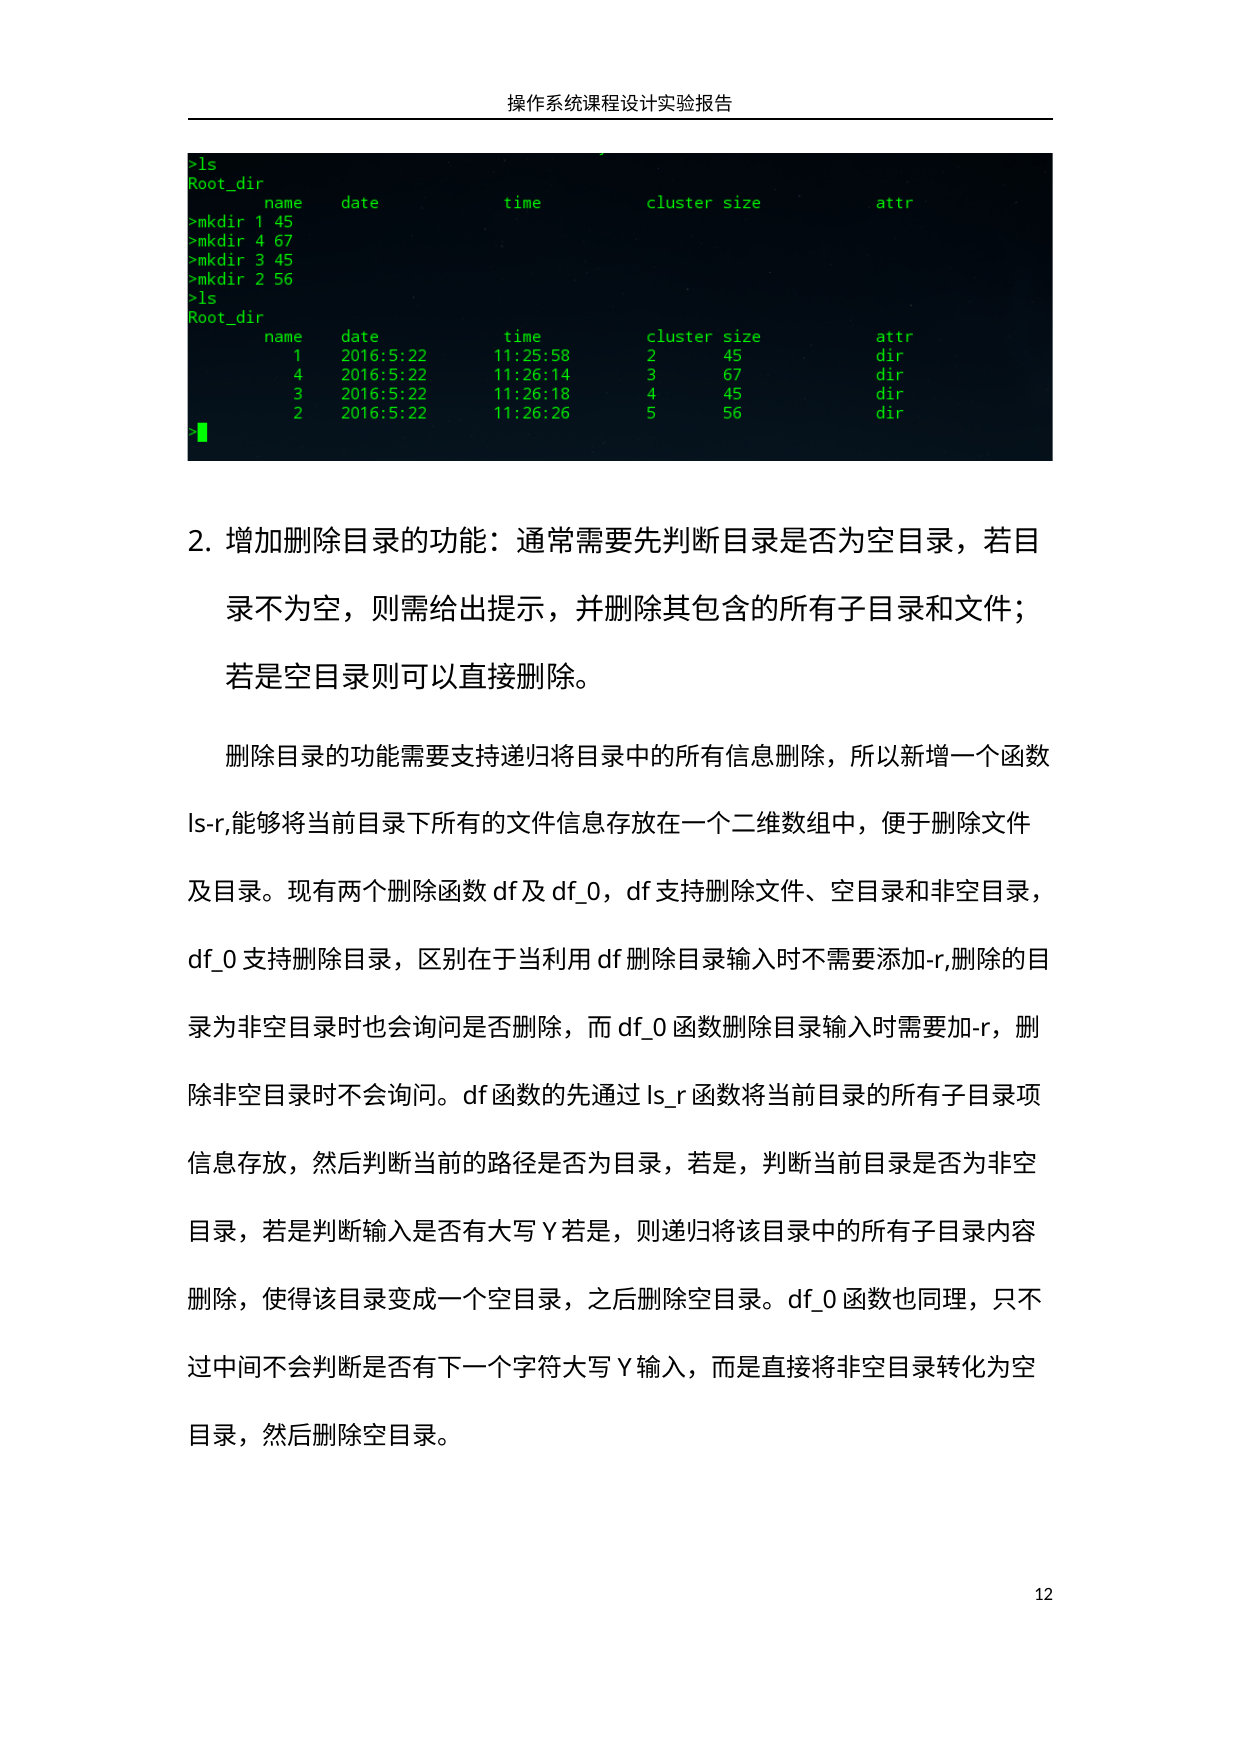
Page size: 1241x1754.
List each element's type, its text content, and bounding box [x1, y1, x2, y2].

picture [187, 153, 1053, 461]
list 增加删除目录的功能：通常需要先判断目录是否为空目录，若目录不为空，则需给出提示，并删除其包含的所有子目录和文件；若是空目录则可以直接删除。 [187, 504, 1053, 708]
text 删除目录的功能需要支持递归将目录中的所有信息删除，所以新增一个函数ls-r,能够将当前目录下所有的文件信息存放在一个二维数组中，便于删除文件及目录。现有两个删除函数df及df_0，df支持删除文件、空目录和非空目录，df_0支持删除目录，区别在于当利用df删除目录输入时不需要添加-r,删除的目录为非空目录时也会询问是否删除，而df_0函数删除目录输入时需要加-r，删除非空目录时不会询问。df函数的先通过ls_r函数将当前目录的所有子目录项信息存放，然后判断当前的路径是否为目录，若是，判断当前目录是否为非空目录，若是判断输入是否有大写Y若是，则递归将该目录中的所有子目录内容删除，使得该目录变成一个空目录，之后删除空目录。df_0函数也同理，只不过中间不会判断是否有下一个字符大写Y输入，而是直接将非空目录转化为空目录，然后删除空目录。 [187, 720, 1053, 1467]
